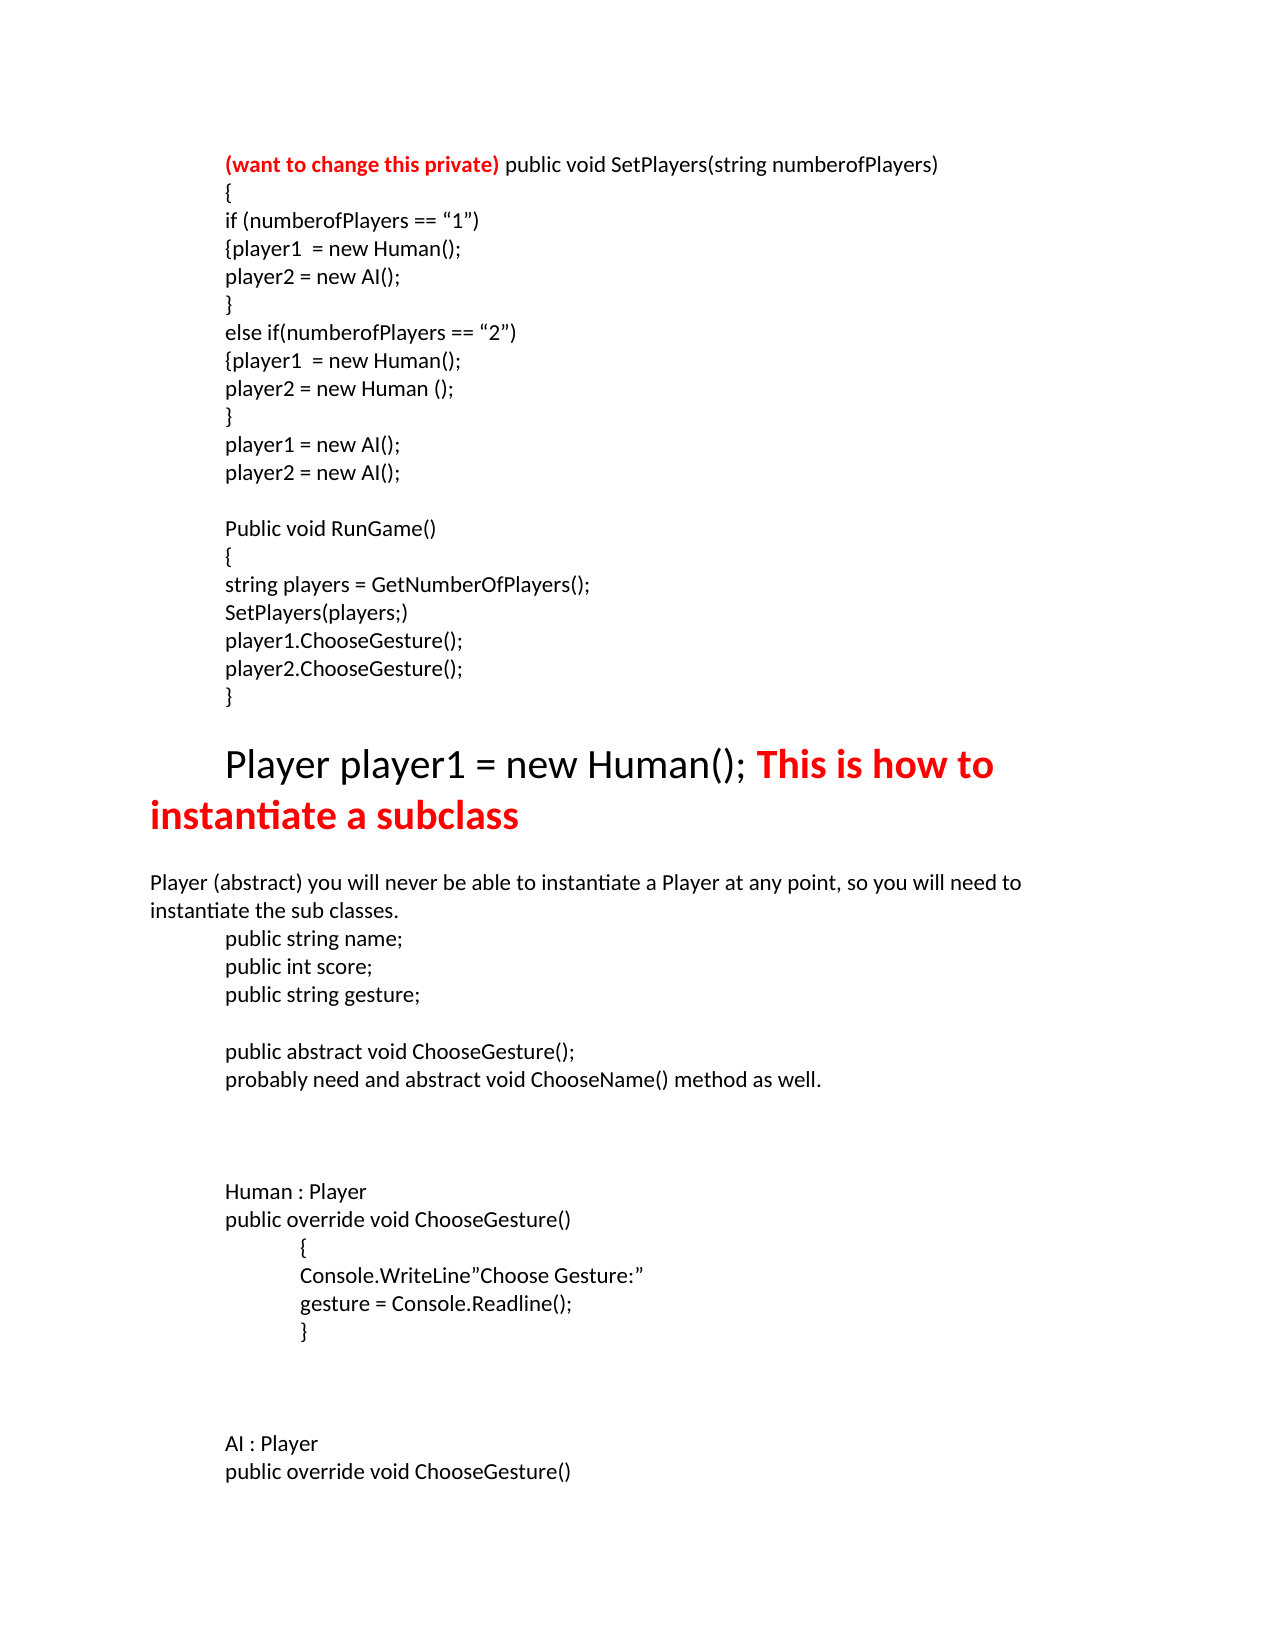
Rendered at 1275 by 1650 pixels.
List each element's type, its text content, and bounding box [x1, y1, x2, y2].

text player1.ChooseGesture(); [225, 626, 1125, 654]
text {player1 = new Human(); [225, 346, 1125, 374]
text player2.ChooseGesture(); } [225, 654, 1125, 710]
text SetPlayers(players;) [225, 598, 1125, 626]
text player1 = new AI(); [225, 430, 1125, 458]
text Human : Player [150, 1177, 1125, 1205]
text public override void ChooseGesture() [150, 1457, 1125, 1485]
text gesture = Console.Readline(); [300, 1289, 1125, 1317]
text player2 = new AI(); [225, 458, 1125, 486]
text public string name; [150, 924, 1125, 952]
text probably need and abstract void ChooseName() method as well. [150, 1065, 1125, 1093]
text { [225, 542, 1125, 570]
text player2 = new Human (); [225, 374, 1125, 402]
text Public void RunGame() [225, 514, 1125, 542]
text } [300, 1317, 1125, 1345]
text { if (numberofPlayers == “1”) [225, 178, 1125, 234]
text public abstract void ChooseGesture(); [150, 1037, 1125, 1065]
text public int score; [150, 952, 1125, 980]
text {player1 = new Human(); [225, 234, 1125, 262]
text } [225, 402, 1125, 430]
text AI : Player [150, 1429, 1125, 1457]
text public string gesture; [150, 980, 1125, 1008]
text { Console.WriteLine”Choose Gesture:” [300, 1233, 1125, 1289]
text player2 = new AI(); } [225, 262, 1125, 318]
text Player player1 = new Human(); This is how to instantiate a subclass [150, 738, 1125, 840]
text else if(numberofPlayers == “2”) [225, 318, 1125, 346]
text (want to change this private) public void SetPlayers(string numberofPlayers) [150, 150, 1125, 178]
text Player (abstract) you will never be able to instantiate a Player at any point, so you will need to instantiate the sub classes. [150, 868, 1125, 924]
text string players = GetNumberOfPlayers(); [225, 570, 1125, 598]
text public override void ChooseGesture() [150, 1205, 1125, 1233]
